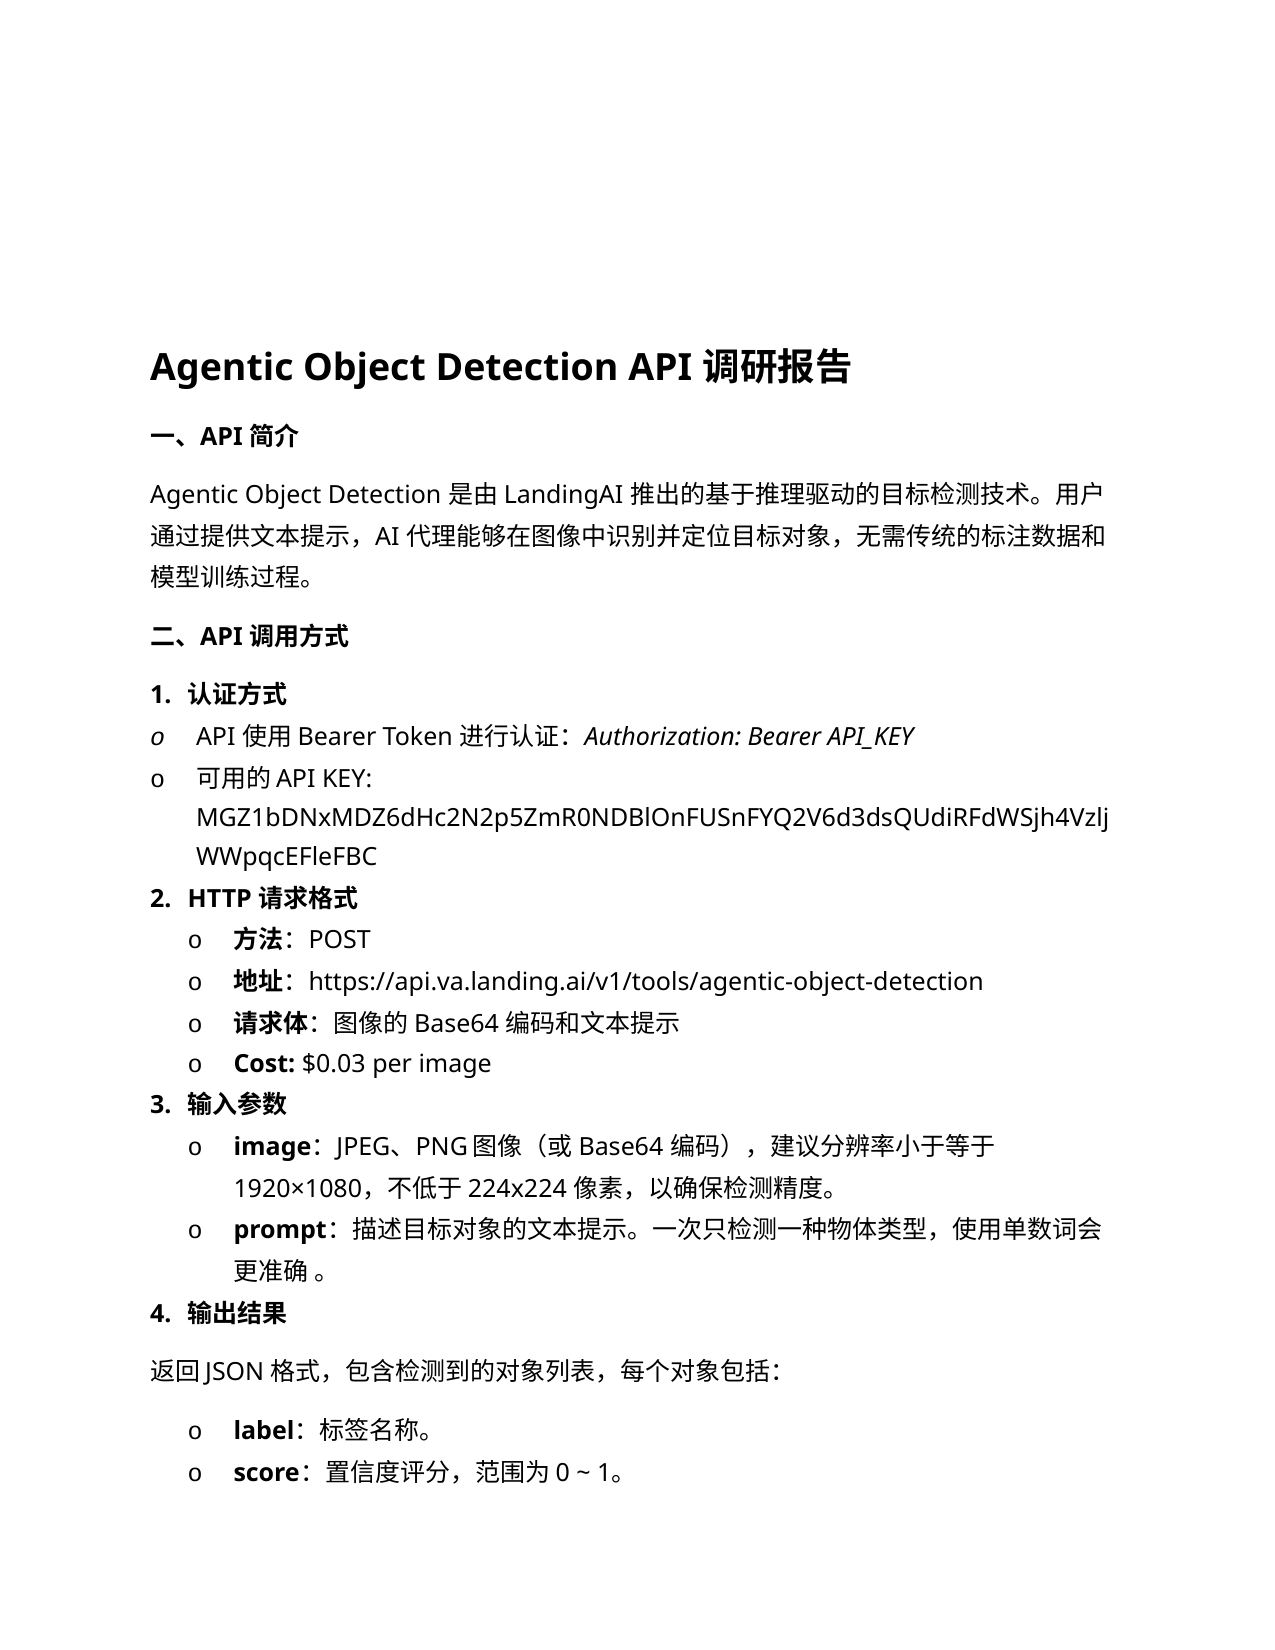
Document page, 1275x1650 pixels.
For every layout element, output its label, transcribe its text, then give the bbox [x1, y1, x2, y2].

list API 使用 Bearer Token 进行认证：Authorization: Bearer API_KEY [150, 716, 1125, 753]
list prompt：描述目标对象的文本提示。一次只检测一种物体类型，使用单数词会更准确 。 [187, 1210, 1125, 1288]
list 认证方式 [150, 674, 1125, 711]
text 一、API 简介 [150, 416, 1125, 452]
text 二、API 调用方式 [150, 616, 1125, 652]
list score：置信度评分，范围为 0 ~ 1。 [187, 1452, 1125, 1488]
list label：标签名称。 [187, 1410, 1125, 1447]
list 输入参数 [150, 1085, 1125, 1121]
text 返回JSON 格式，包含检测到的对象列表，每个对象包括： [150, 1352, 1125, 1388]
list 地址：https://api.va.landing.ai/v1/tools/agentic-object-detection [187, 962, 1125, 998]
list 方法：POST [187, 920, 1125, 956]
list 请求体：图像的 Base64 编码和文本提示 [187, 1003, 1125, 1040]
list Cost: $0.03 per image [187, 1045, 1125, 1079]
text Agentic Object Detection API 调研报告 [150, 337, 1125, 391]
list 输出结果 [150, 1293, 1125, 1330]
list 可用的API KEY: MGZ1bDNxMDZ6dHc2N2p5ZmR0NDBlOnFUSnFYQ2V6d3dsQUdiRFdWSjh4VzljWWpqcEFleFBC [150, 758, 1125, 873]
list HTTP 请求格式 [150, 878, 1125, 914]
text Agentic Object Detection 是由 LandingAI 推出的基于推理驱动的目标检测技术。用户通过提供文本提示，AI 代理能够在图像中识别并定位目标对象，无需传统的标注数据和模型训练过程。 [150, 474, 1125, 594]
list image：JPEG、PNG图像（或 Base64 编码），建议分辨率小于等于1920×1080，不低于 224x224 像素，以确保检测精度。 [187, 1126, 1125, 1204]
